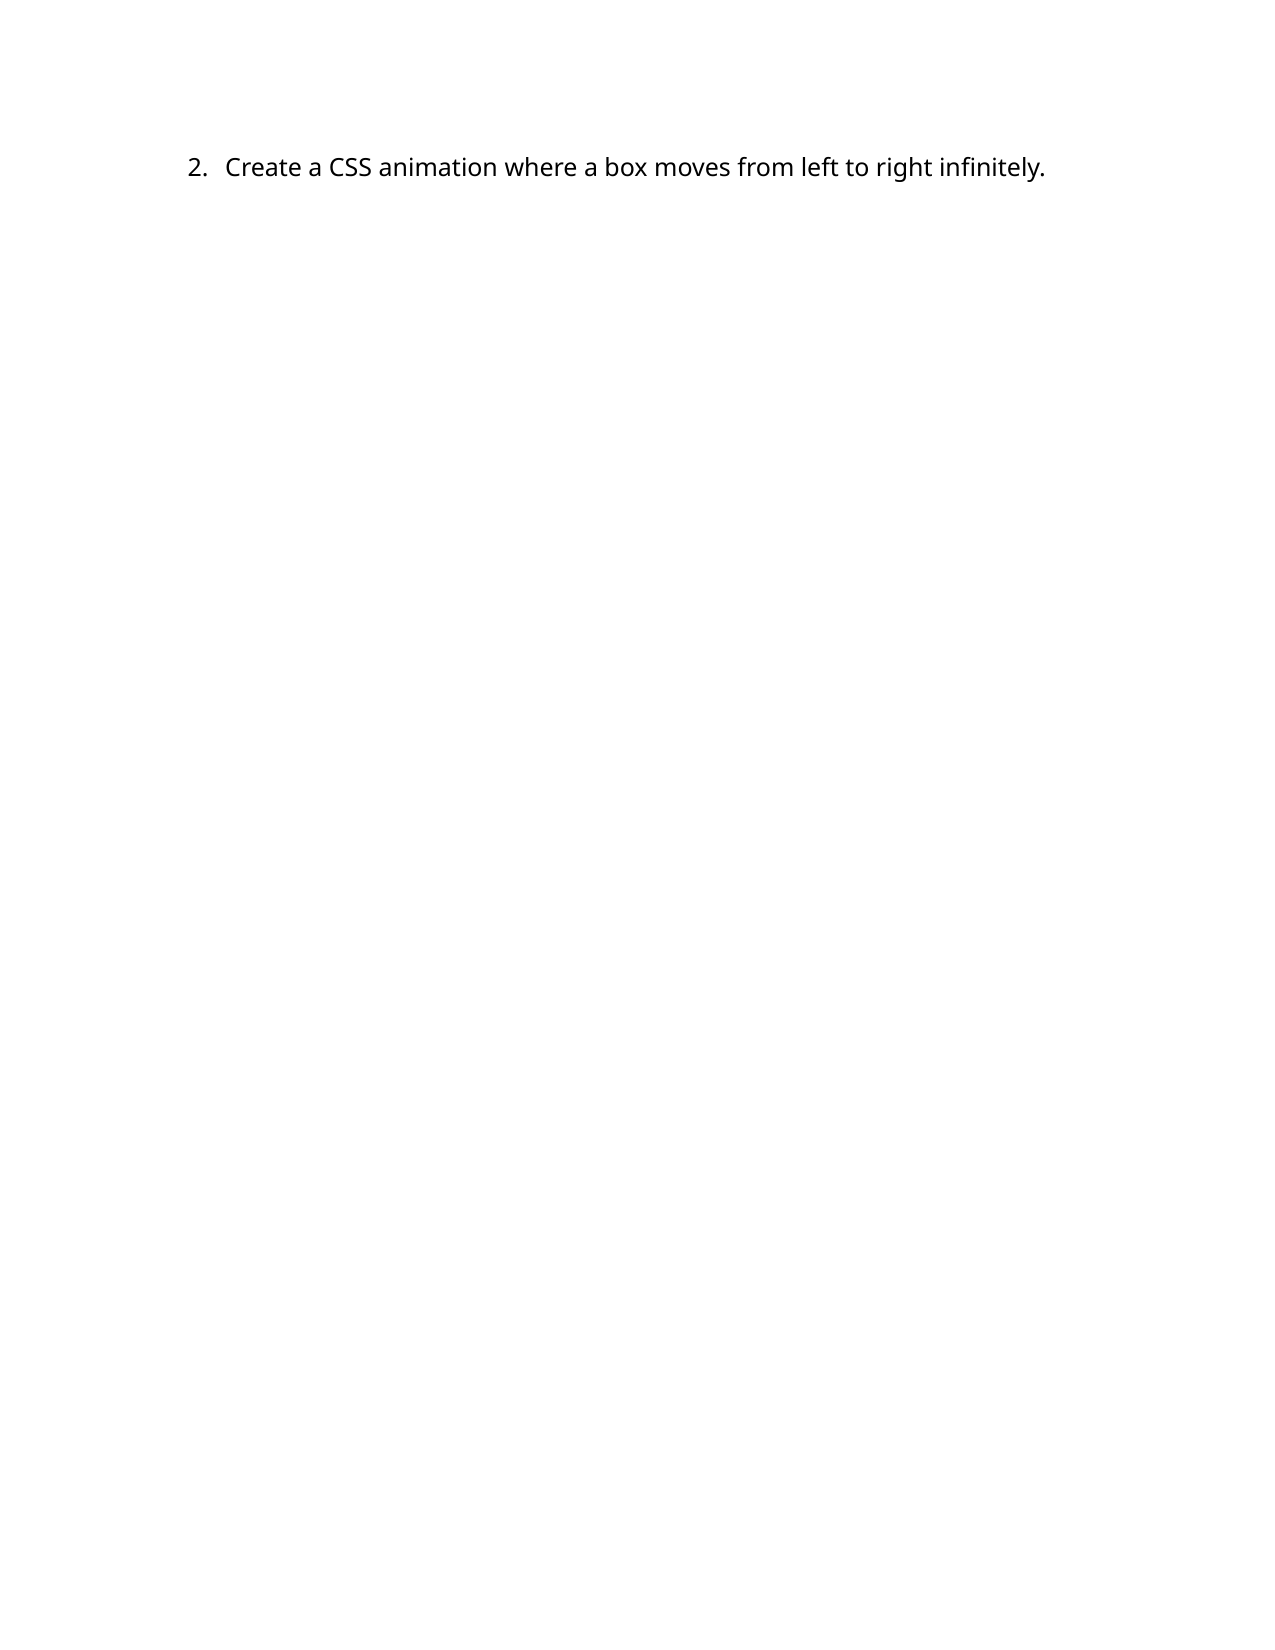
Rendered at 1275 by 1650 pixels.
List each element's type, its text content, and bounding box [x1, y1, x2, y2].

list Create a CSS animation where a box moves from left to right infinitely. [187, 150, 1125, 184]
